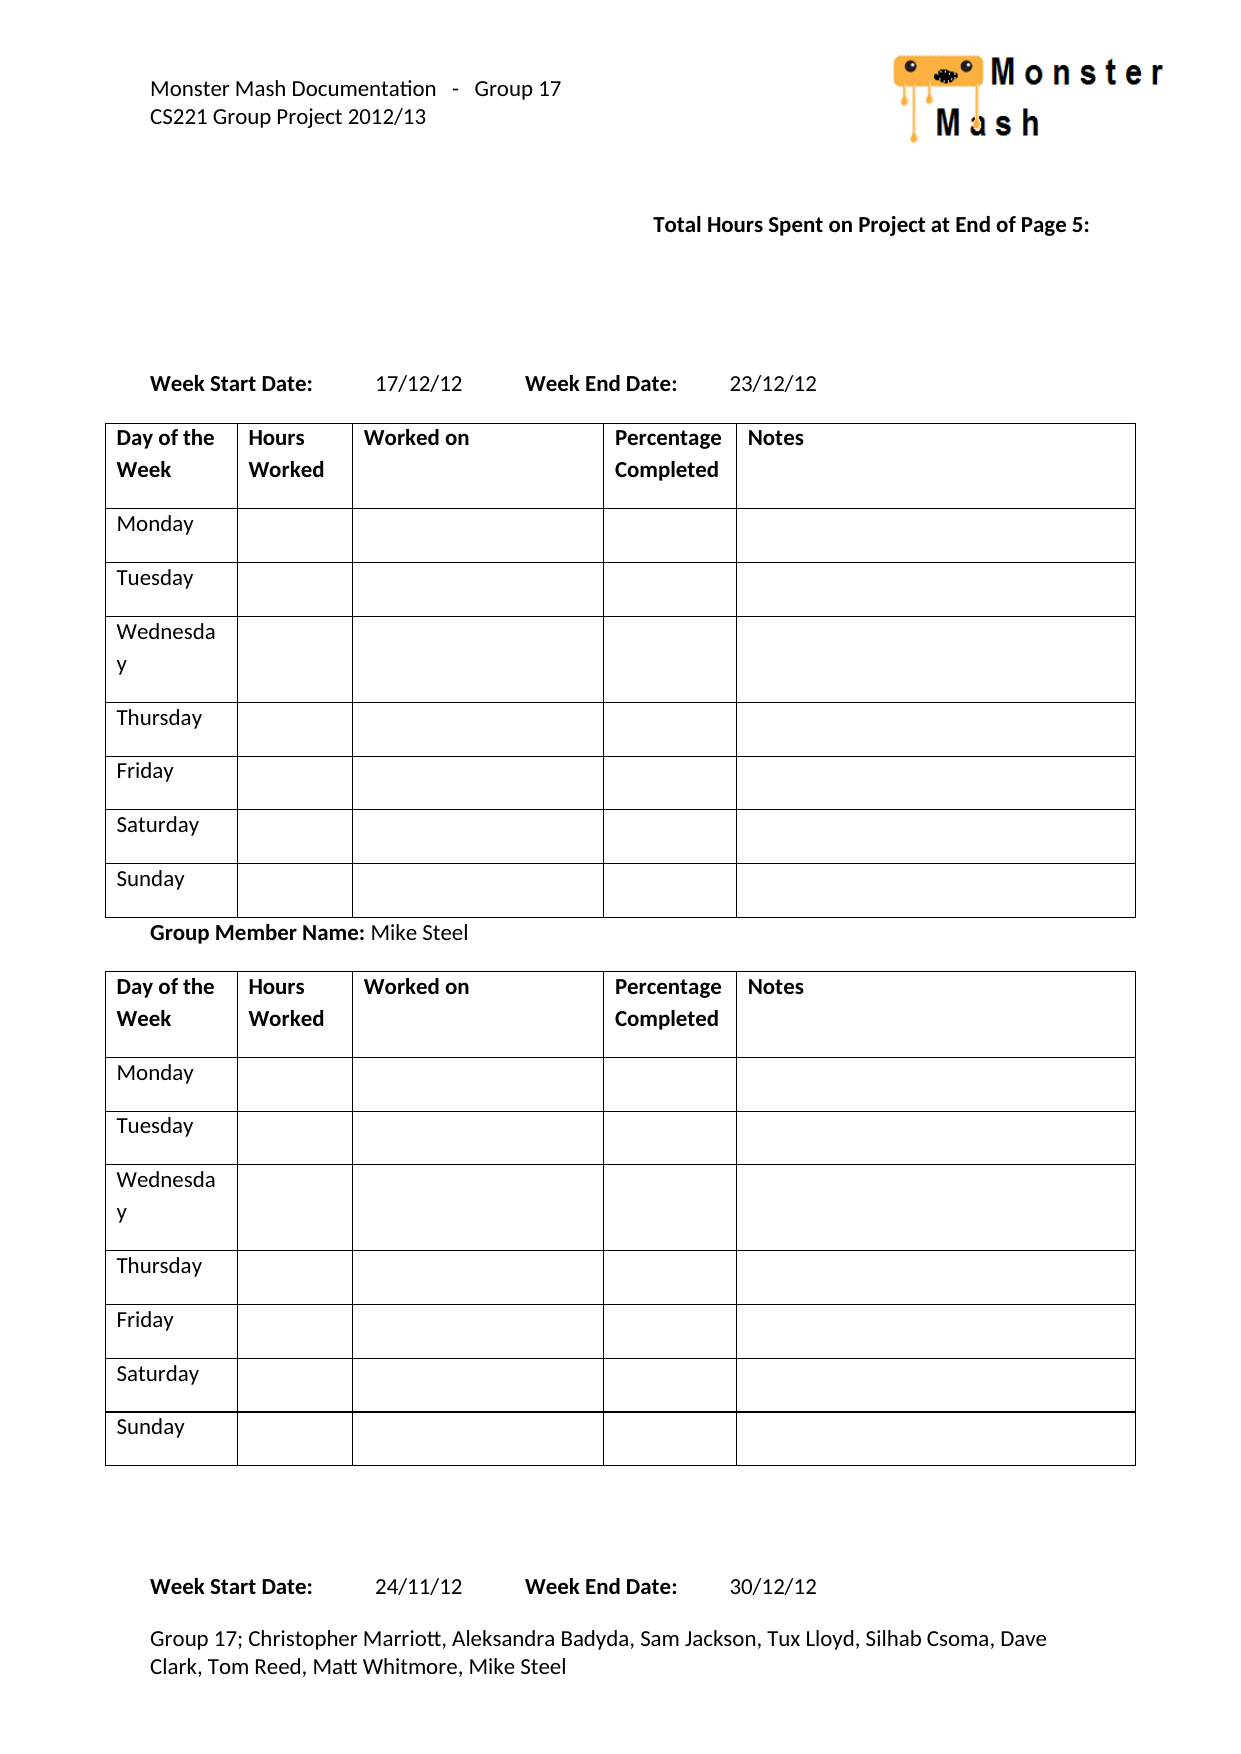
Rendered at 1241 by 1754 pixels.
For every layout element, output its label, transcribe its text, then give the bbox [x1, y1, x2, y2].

table_cell Wednesday [106, 1165, 237, 1250]
table_cell [353, 1165, 603, 1250]
table_cell Thursday [106, 703, 237, 756]
text Total Hours Spent on Project at End of Page 5: [150, 210, 1090, 238]
table_cell [737, 617, 1135, 702]
table_cell [604, 1413, 736, 1465]
table_cell [604, 509, 736, 562]
table_cell [737, 1359, 1135, 1411]
table_cell [604, 563, 736, 616]
table_cell [737, 1165, 1135, 1250]
table_cell [604, 1112, 736, 1164]
table_cell [604, 757, 736, 809]
table_cell [353, 757, 603, 809]
table_cell [737, 1251, 1135, 1304]
table_cell Friday [106, 1305, 237, 1358]
table_cell [353, 810, 603, 863]
table_cell [238, 563, 352, 616]
table_cell [238, 1251, 352, 1304]
table_cell [353, 1305, 603, 1358]
table_cell [604, 1165, 736, 1250]
table_cell Monday [106, 1058, 237, 1111]
table_cell Saturday [106, 810, 237, 863]
table_header Hours Worked [238, 424, 352, 508]
table_header Percentage Completed [604, 424, 736, 508]
text Group Member Name: Mike Steel [150, 918, 1090, 946]
table_cell [353, 1413, 603, 1465]
table_cell [604, 703, 736, 756]
table_cell Sunday [106, 864, 237, 917]
table_cell [238, 703, 352, 756]
table_cell [737, 1112, 1135, 1164]
table_cell [604, 1305, 736, 1358]
table_header Worked on [353, 424, 603, 508]
table_cell [737, 703, 1135, 756]
table_cell Thursday [106, 1251, 237, 1304]
table_cell [238, 1165, 352, 1250]
table_header Day of the Week [106, 424, 237, 508]
table_cell [737, 1058, 1135, 1111]
text Week Start Date: 17/12/12 Week End Date: 23/12/12 [150, 369, 1090, 397]
table_header Worked on [353, 972, 603, 1057]
table_header Hours Worked [238, 972, 352, 1057]
table_cell [737, 563, 1135, 616]
table_cell [238, 864, 352, 917]
table_cell [353, 563, 603, 616]
table_cell Saturday [106, 1359, 237, 1411]
table_cell [737, 1413, 1135, 1465]
table_cell [238, 509, 352, 562]
table_cell [353, 1058, 603, 1111]
table_cell [238, 1359, 352, 1411]
table_header Notes [737, 424, 1135, 508]
table_cell [604, 1251, 736, 1304]
table_cell [238, 1112, 352, 1164]
table_cell [737, 1305, 1135, 1358]
table_header Day of the Week [106, 972, 237, 1057]
table_cell [353, 703, 603, 756]
table_cell [238, 1305, 352, 1358]
table_cell [737, 810, 1135, 863]
table_cell [604, 810, 736, 863]
table_cell [238, 1413, 352, 1465]
table_cell [604, 864, 736, 917]
table_cell [238, 617, 352, 702]
picture [889, 51, 1185, 154]
table_cell [737, 864, 1135, 917]
table_cell [238, 1058, 352, 1111]
table_cell [353, 509, 603, 562]
table_cell [353, 1359, 603, 1411]
table_cell [604, 1359, 736, 1411]
table_cell [737, 509, 1135, 562]
table_cell Tuesday [106, 1112, 237, 1164]
text Week Start Date: 24/11/12 Week End Date: 30/12/12 [150, 1572, 1090, 1600]
table_cell [353, 1251, 603, 1304]
table_cell [353, 864, 603, 917]
table_cell Friday [106, 757, 237, 809]
table_cell [604, 1058, 736, 1111]
table_cell Tuesday [106, 563, 237, 616]
table_header Percentage Completed [604, 972, 736, 1057]
table_cell [238, 810, 352, 863]
table_cell [737, 757, 1135, 809]
table_cell [238, 757, 352, 809]
table_cell [353, 1112, 603, 1164]
table_cell Sunday [106, 1413, 237, 1465]
table_cell Wednesday [106, 617, 237, 702]
table_cell Monday [106, 509, 237, 562]
table_header Notes [737, 972, 1135, 1057]
table_cell [604, 617, 736, 702]
table_cell [353, 617, 603, 702]
